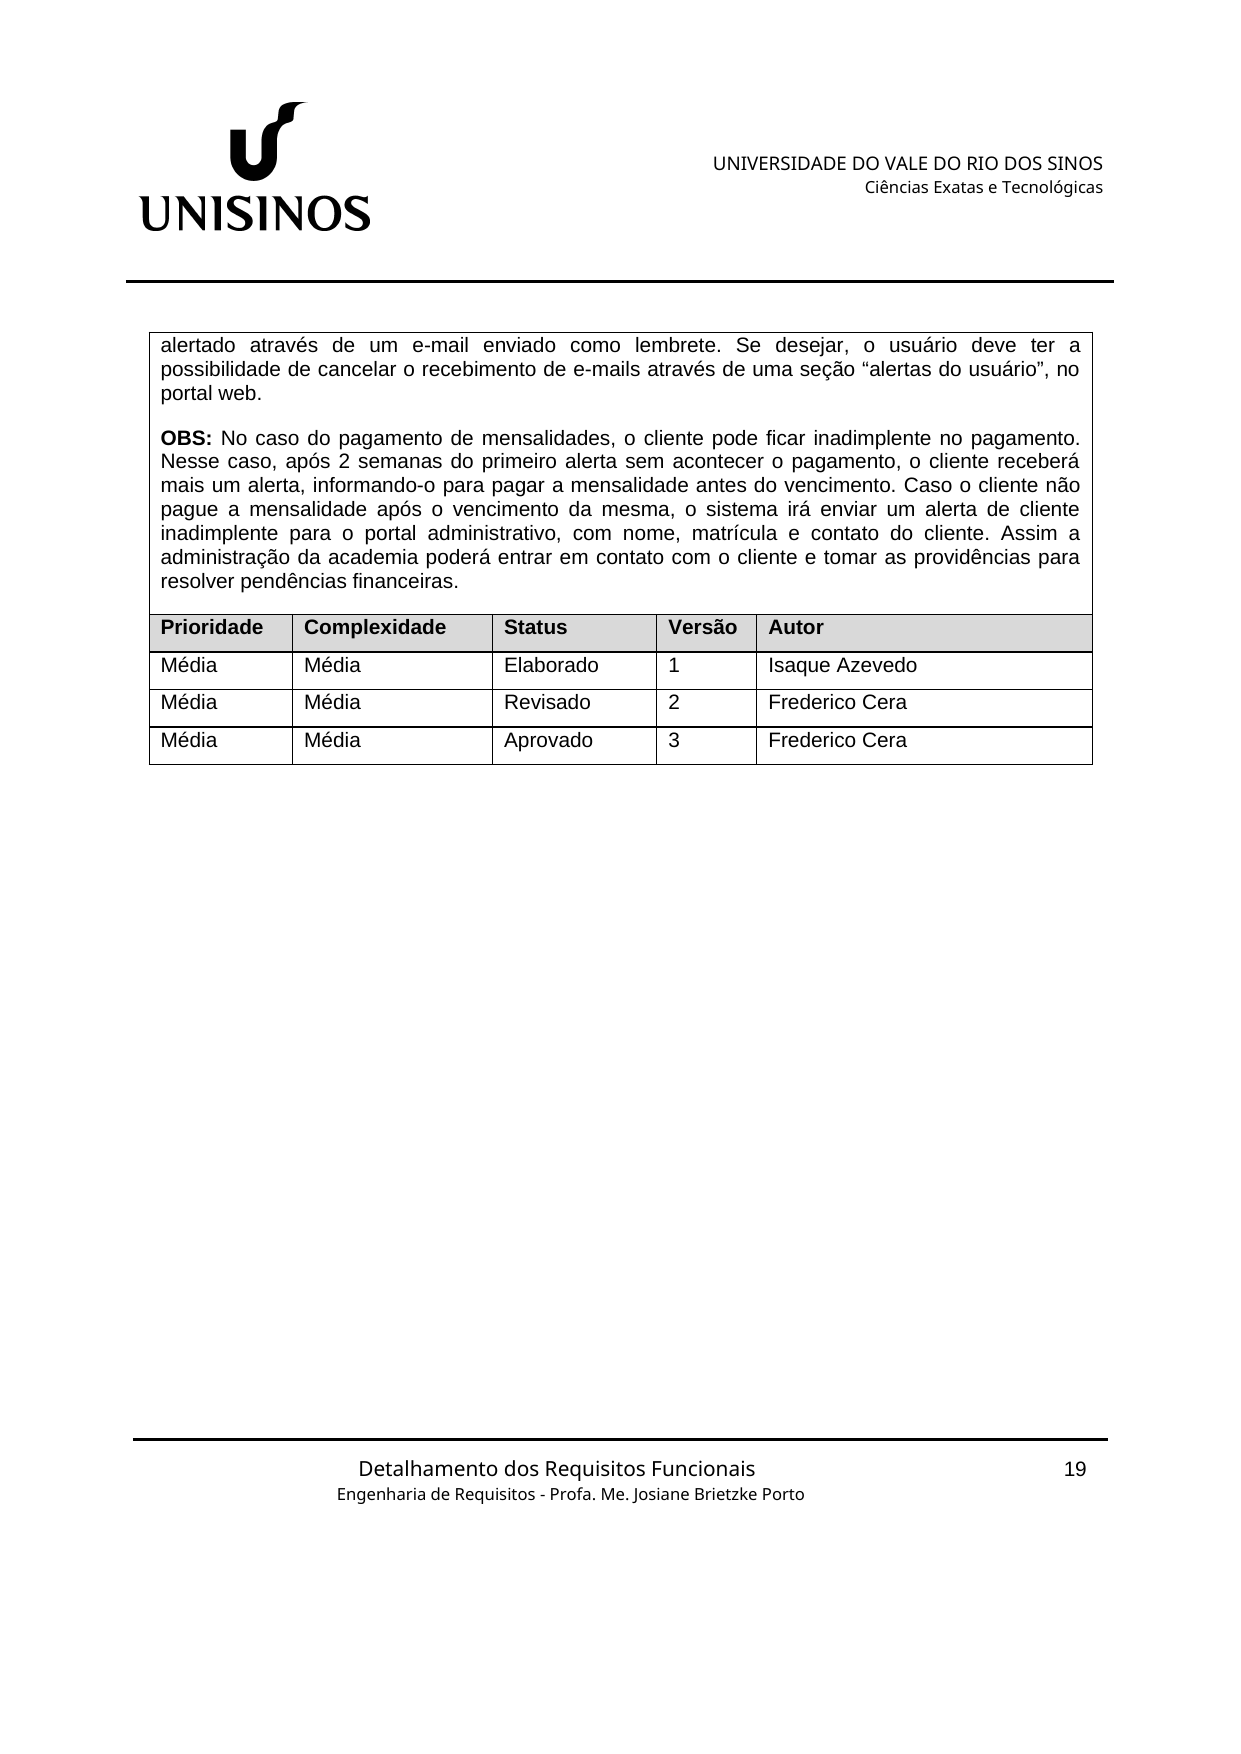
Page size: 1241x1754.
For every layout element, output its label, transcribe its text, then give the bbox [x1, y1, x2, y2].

table_cell Versão [657, 615, 756, 651]
table_cell Média [293, 653, 492, 689]
picture [137, 102, 370, 231]
table_cell Média [293, 690, 492, 726]
table_cell Revisado [493, 690, 656, 726]
table_cell Autor [757, 615, 1092, 651]
table_cell Status [493, 615, 656, 651]
table_cell 3 [657, 728, 756, 764]
table_cell Média [150, 653, 292, 689]
table_cell Elaborado [493, 653, 656, 689]
table_cell Média [293, 728, 492, 764]
table_cell Complexidade [293, 615, 492, 651]
table_cell 1 [657, 653, 756, 689]
table_cell Aprovado [493, 728, 656, 764]
table_cell Média [150, 690, 292, 726]
table_cell Prioridade [150, 615, 292, 651]
table_cell 2 [657, 690, 756, 726]
table_cell Isaque Azevedo [757, 653, 1092, 689]
table_cell Média [150, 728, 292, 764]
table_cell Frederico Cera [757, 690, 1092, 726]
table_cell Frederico Cera [757, 728, 1092, 764]
